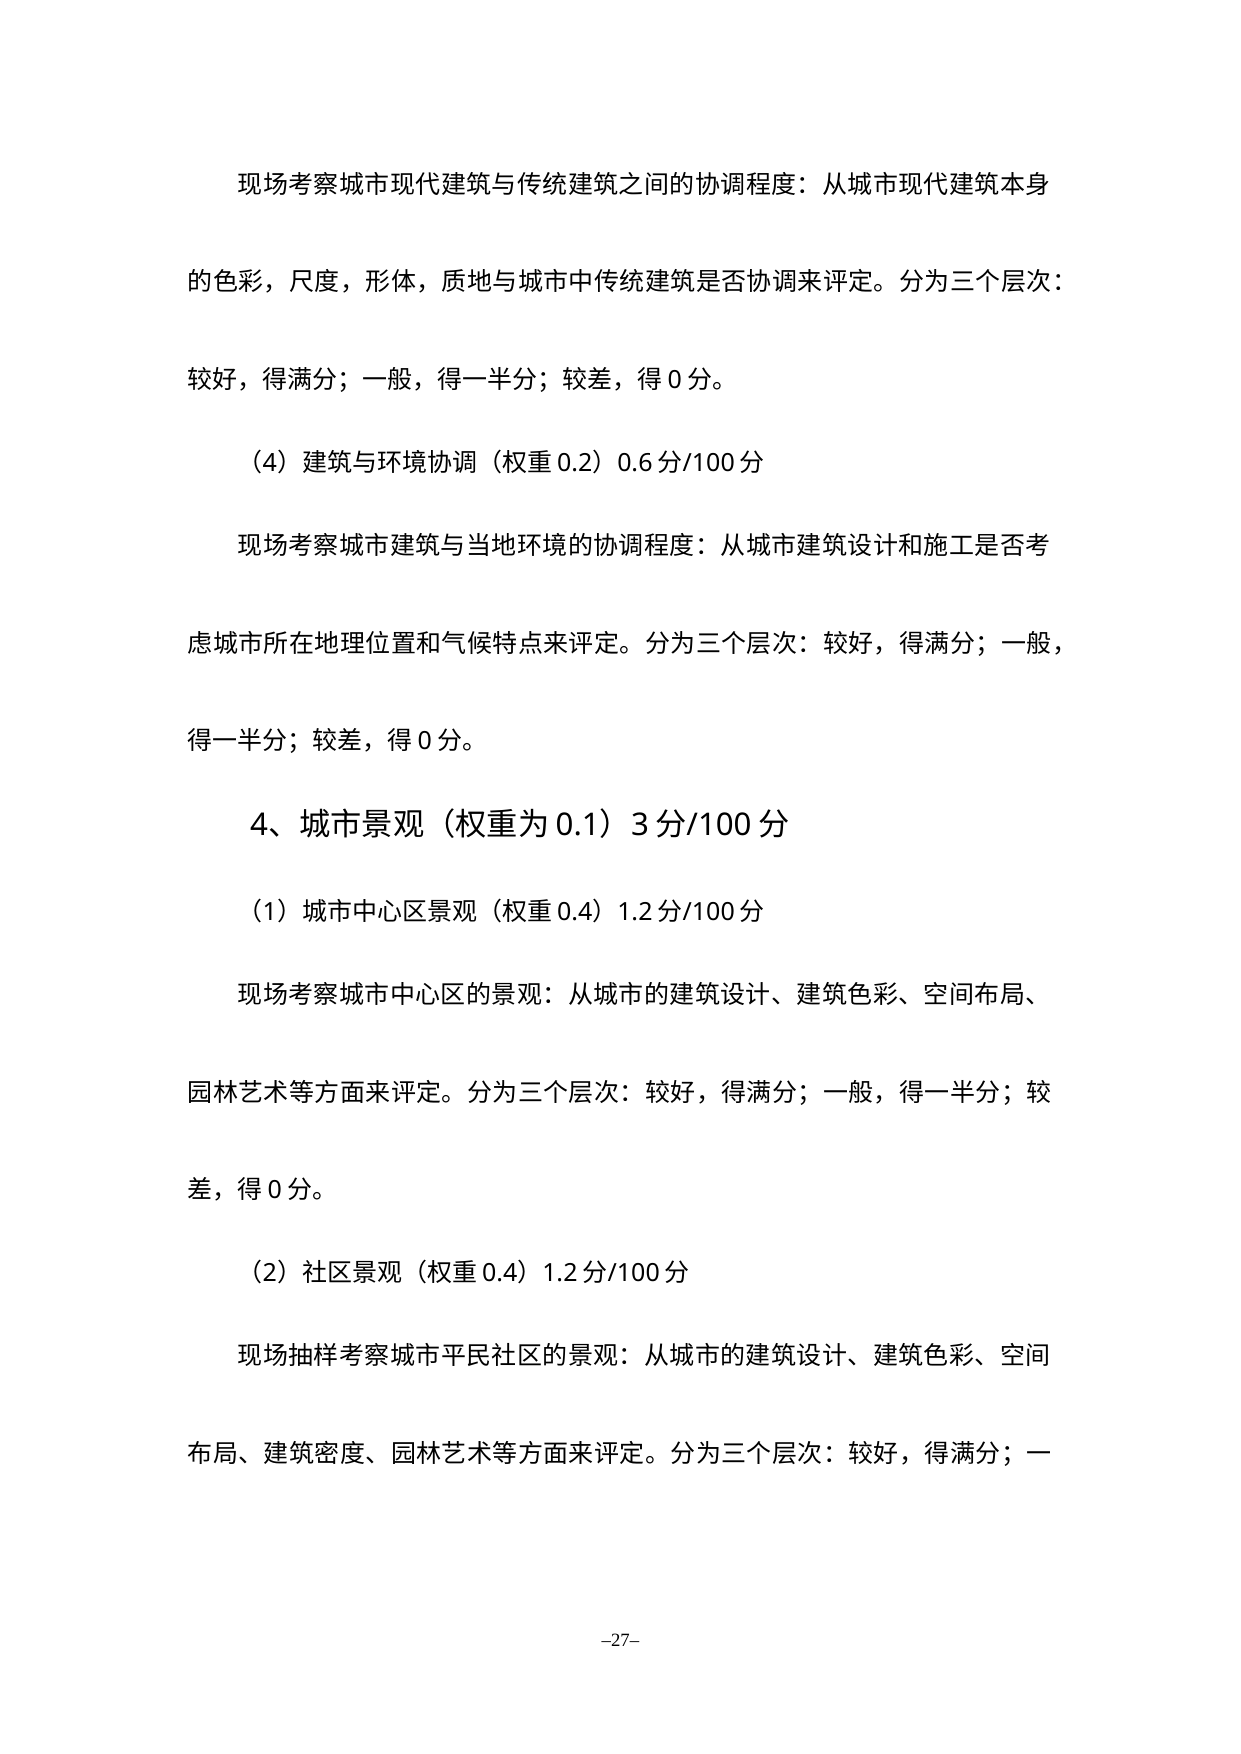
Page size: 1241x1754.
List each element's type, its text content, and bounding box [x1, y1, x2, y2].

text （2）社区景观（权重0.4）1.2分/100分 [187, 1238, 1053, 1303]
text （4）建筑与环境协调（权重0.2）0.6分/100分 [187, 428, 1053, 493]
subtitle 4、城市景观（权重为0.1）3分/100分 [187, 789, 1053, 854]
text （1）城市中心区景观（权重0.4）1.2分/100分 [187, 877, 1053, 942]
text 现场考察城市建筑与当地环境的协调程度：从城市建筑设计和施工是否考虑城市所在地理位置和气候特点来评定。分为三个层次：较好，得满分；一般，得一半分；较差，得0分。 [187, 511, 1053, 771]
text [187, 1321, 1053, 1484]
text 现场考察城市中心区的景观：从城市的建筑设计、建筑色彩、空间布局、园林艺术等方面来评定。分为三个层次：较好，得满分；一般，得一半分；较差，得0分。 [187, 960, 1053, 1220]
text 现场考察城市现代建筑与传统建筑之间的协调程度：从城市现代建筑本身的色彩，尺度，形体，质地与城市中传统建筑是否协调来评定。分为三个层次：较好，得满分；一般，得一半分；较差，得0分。 [187, 150, 1053, 410]
